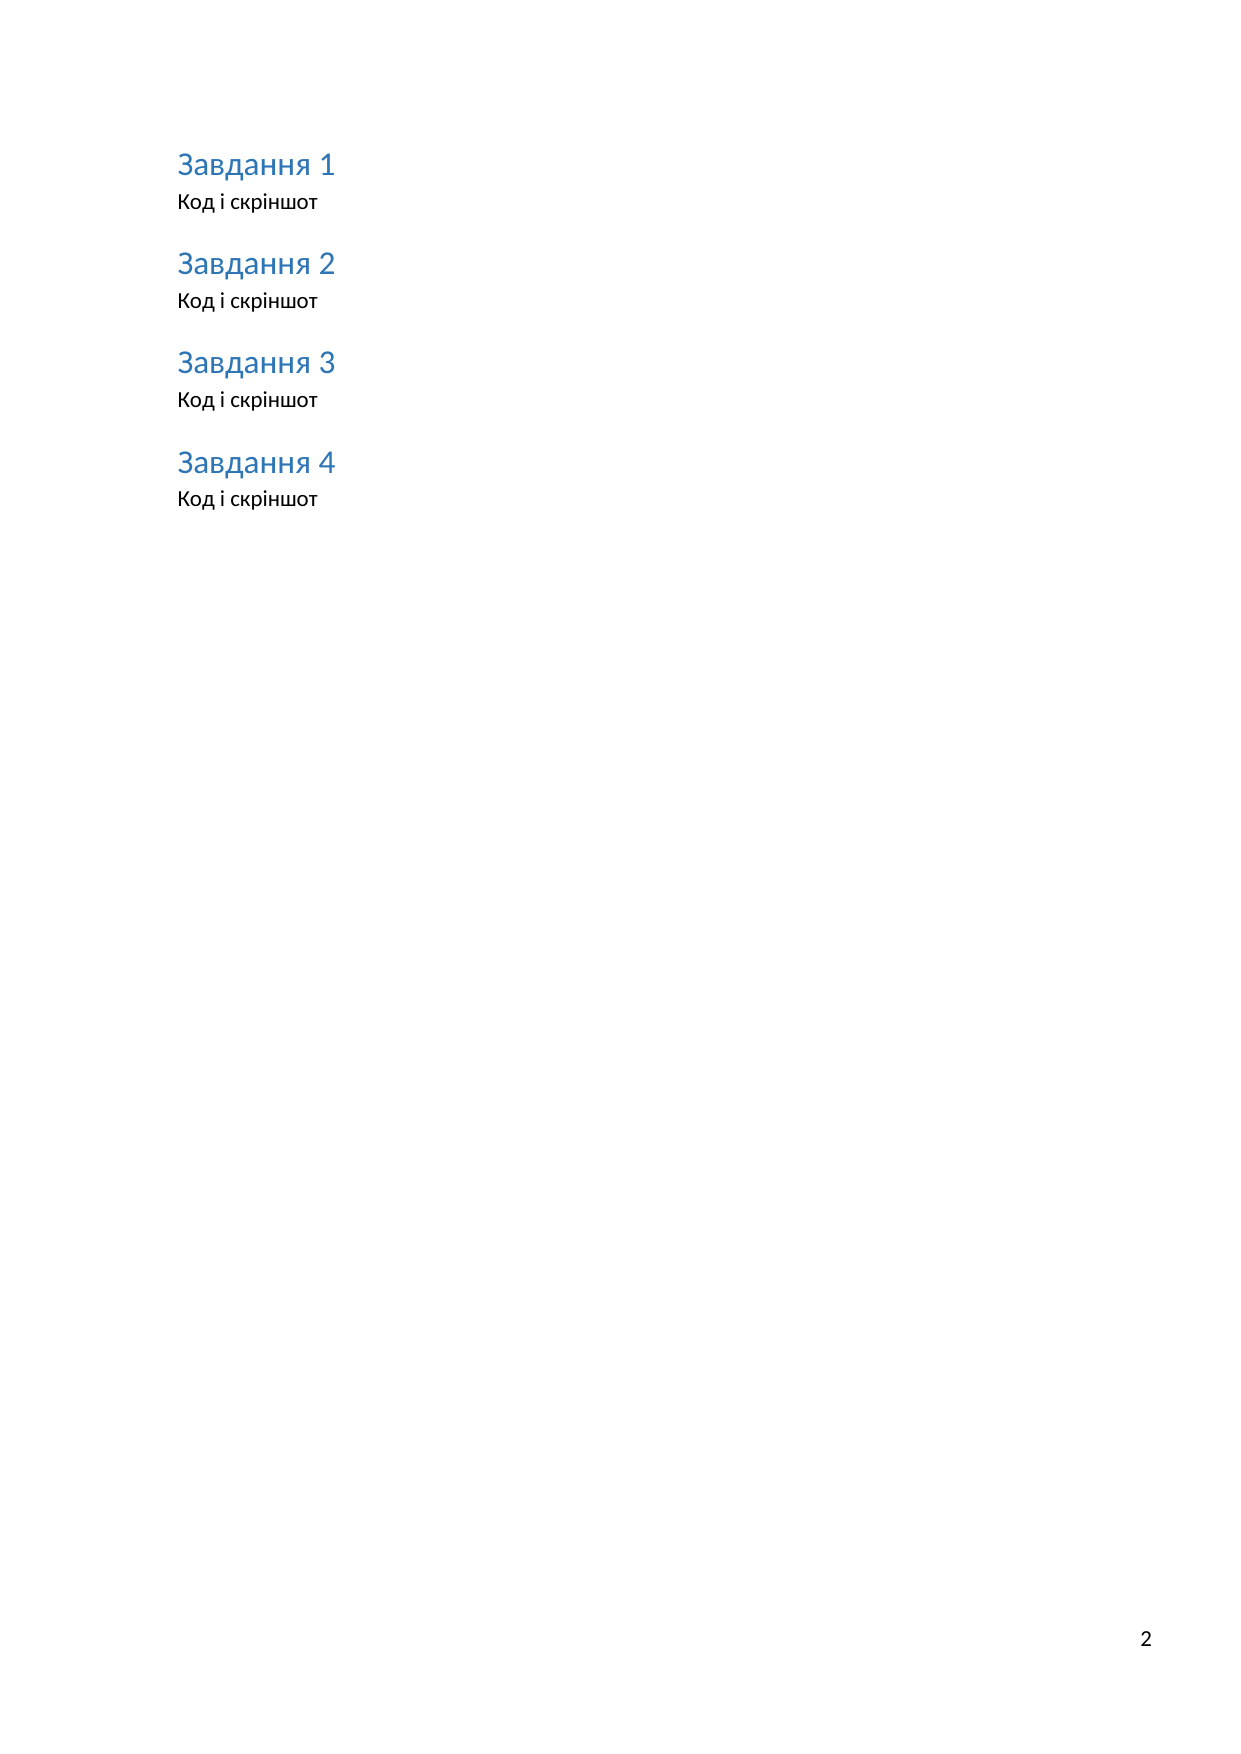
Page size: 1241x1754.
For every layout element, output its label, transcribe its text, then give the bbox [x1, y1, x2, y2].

subtitle Завдання 3 [177, 341, 1152, 382]
subtitle Завдання 2 [177, 242, 1152, 283]
text Код і скріншот [177, 385, 1152, 413]
text Код і скріншот [177, 484, 1152, 513]
text Код і скріншот [177, 187, 1152, 215]
subtitle Завдання 1 [177, 143, 1152, 184]
text Код і скріншот [177, 286, 1152, 314]
subtitle Завдання 4 [177, 441, 1152, 481]
